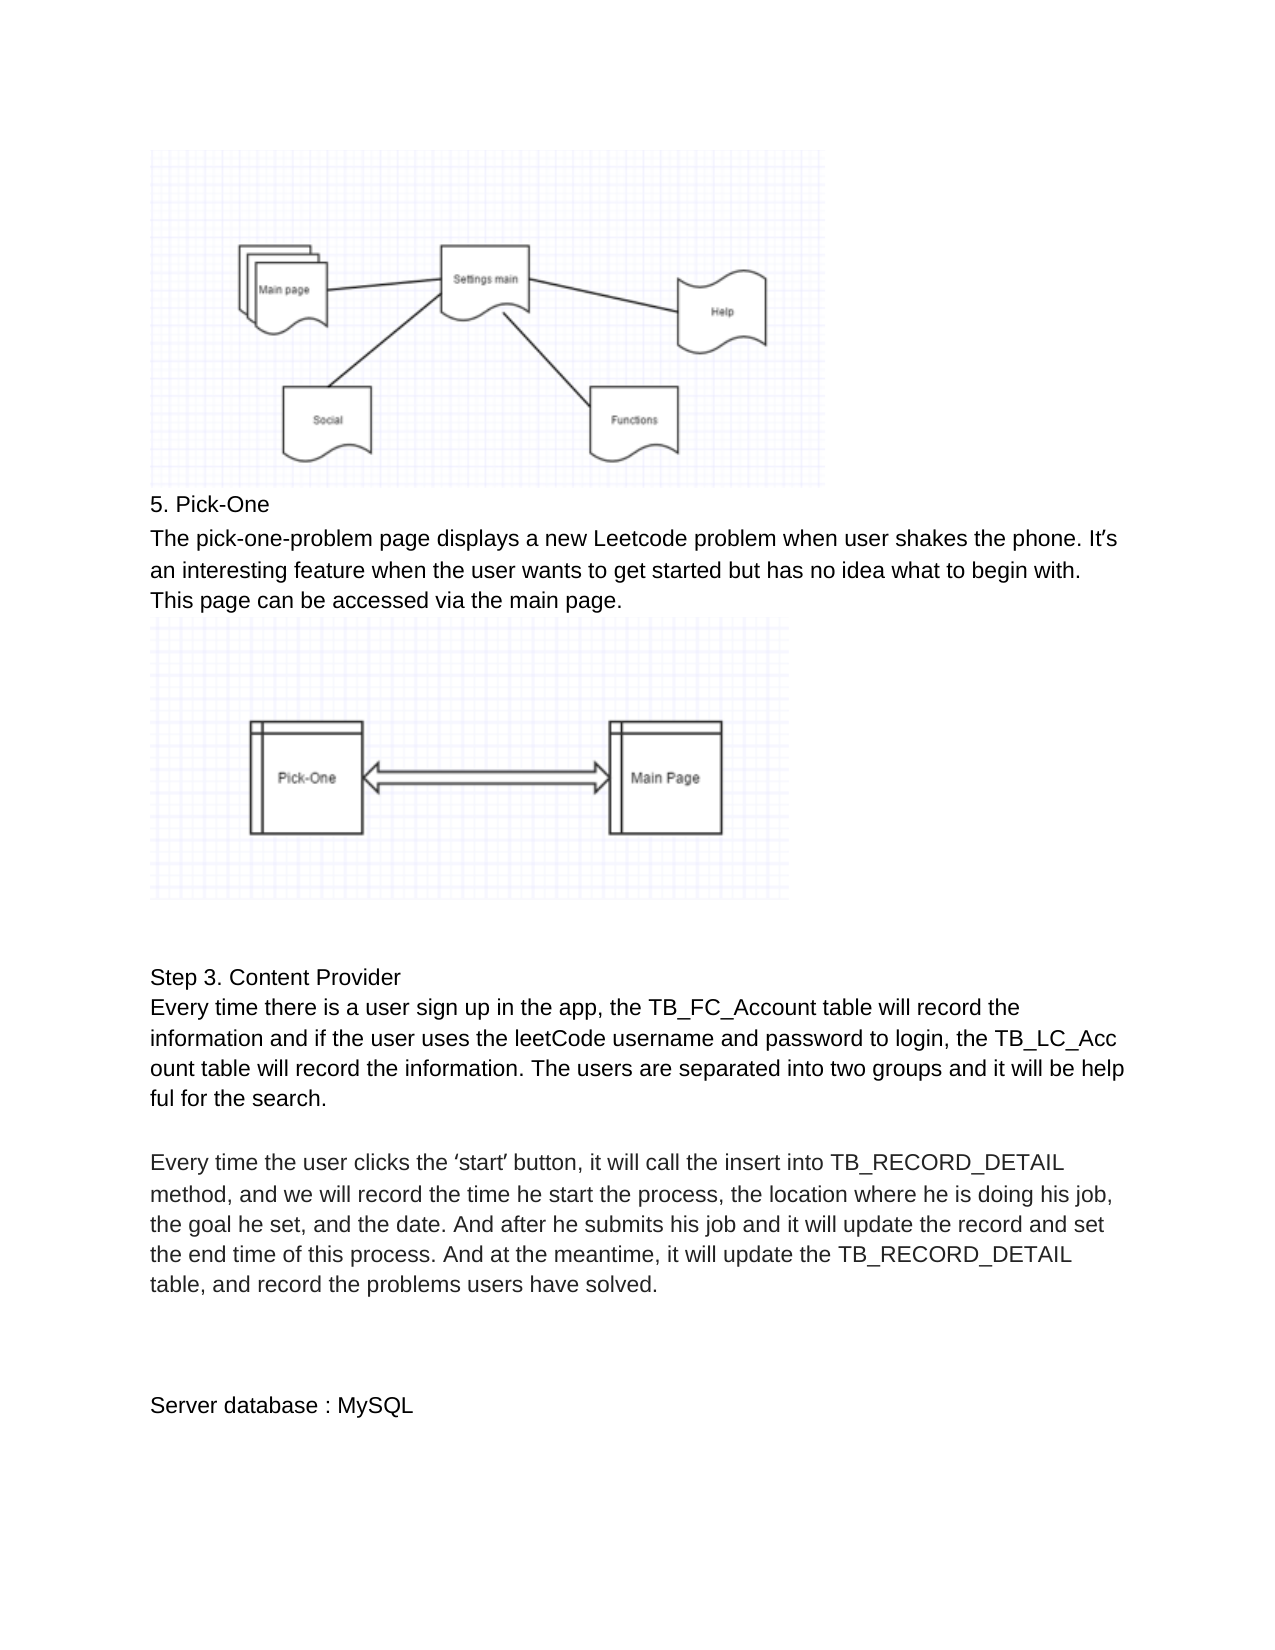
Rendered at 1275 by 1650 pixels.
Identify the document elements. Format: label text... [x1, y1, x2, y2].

text The pick-one-problem page displays a new Leetcode problem when user shakes the phone. It’s an interesting feature when the user wants to get started but has no idea what to begin with. This page can be accessed via the main page. [150, 522, 1125, 613]
text Step 3. Content Provider [150, 964, 1125, 991]
picture [150, 150, 826, 488]
text Every time there is a user sign up in the app, the TB_FC_Account table will record the information and if the user uses the leetCode username and password to login, the TB_LC_Account table will record the information. The users are separated into two groups and it will be helpful for the search. [150, 994, 1125, 1111]
text Server database : MySQL [150, 1392, 1125, 1418]
picture [150, 617, 789, 900]
text Every time the user clicks the ‘start’ button, it will call the insert into TB_RECORD_DETAIL method, and we will record the time he start the process, the location where he is doing his job, the goal he set, and the date. And after he submits his job and it will update the record and set the end time of this process. And at the meantime, it will update the TB_RECORD_DETAIL table, and record the problems users have solved. [150, 1145, 1125, 1297]
text 5. Pick-One [150, 491, 1125, 518]
